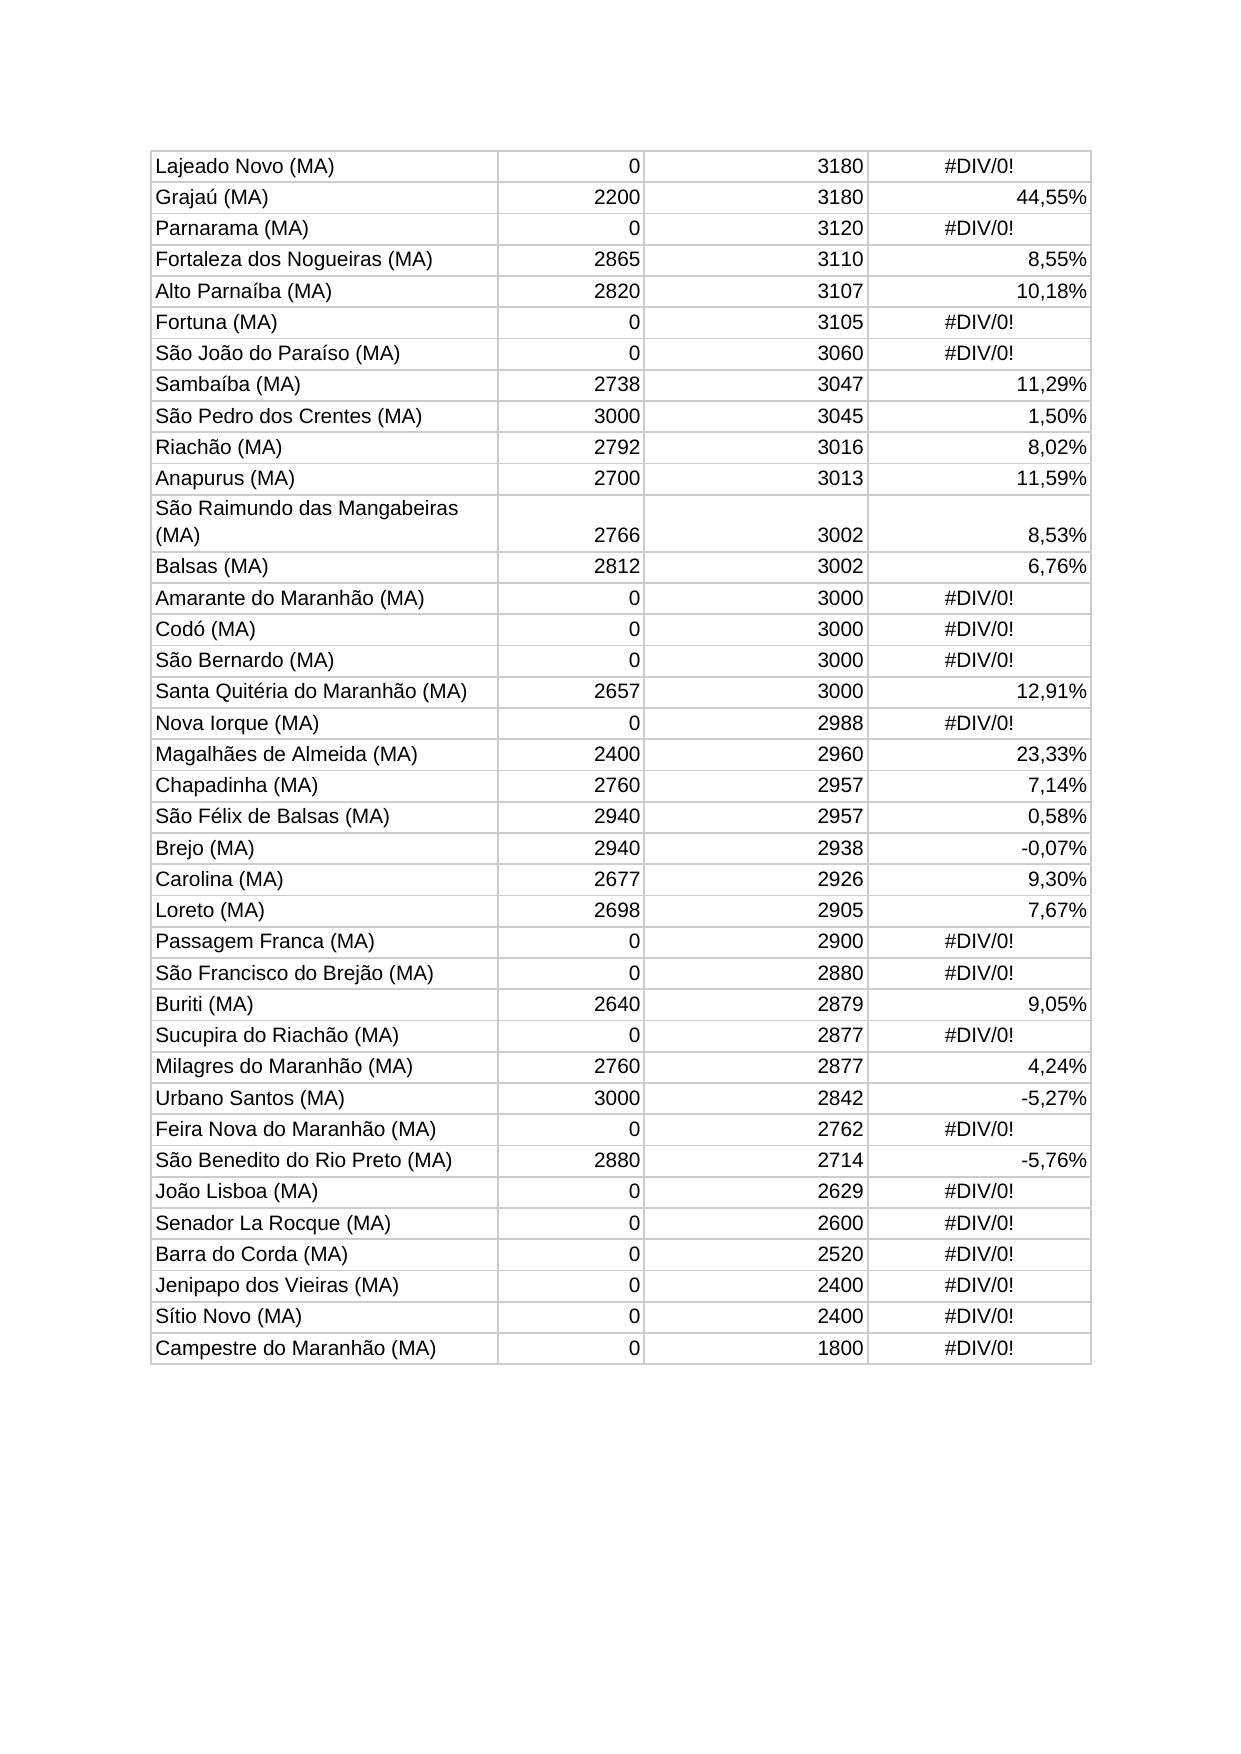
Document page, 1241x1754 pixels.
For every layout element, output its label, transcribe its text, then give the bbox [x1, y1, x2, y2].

table_cell #DIV/0! [869, 928, 1090, 957]
table_cell #DIV/0! [869, 959, 1090, 988]
table_cell 12,91% [869, 678, 1090, 707]
table_cell #DIV/0! [869, 1271, 1090, 1301]
table_cell 44,55% [869, 183, 1090, 212]
table_cell Alto Parnaíba (MA) [152, 277, 497, 306]
table_cell 2400 [499, 740, 643, 769]
table_cell Jenipapo dos Vieiras (MA) [152, 1271, 497, 1301]
table_cell 2905 [645, 896, 867, 926]
table_cell 0 [499, 1271, 643, 1301]
table_cell 3047 [645, 371, 867, 400]
table_cell 0 [499, 1240, 643, 1269]
table_cell 10,18% [869, 277, 1090, 306]
table_cell Sítio Novo (MA) [152, 1303, 497, 1332]
table_cell 2960 [645, 740, 867, 769]
table_cell Balsas (MA) [152, 553, 497, 582]
table_cell #DIV/0! [869, 1209, 1090, 1238]
table_cell 2766 [499, 496, 643, 551]
table_cell 2714 [645, 1146, 867, 1176]
table_cell Milagres do Maranhão (MA) [152, 1053, 497, 1082]
table_cell 2957 [645, 771, 867, 801]
table_cell Nova Iorque (MA) [152, 709, 497, 738]
table_cell São Raimundo das Mangabeiras (MA) [152, 496, 497, 551]
table_cell 3000 [645, 646, 867, 676]
table_cell 0 [499, 152, 643, 181]
table_cell Anapurus (MA) [152, 464, 497, 494]
table_cell 3013 [645, 464, 867, 494]
table_cell #DIV/0! [869, 1240, 1090, 1269]
table_cell #DIV/0! [869, 1334, 1090, 1363]
table_cell São Pedro dos Crentes (MA) [152, 402, 497, 431]
table_cell 11,59% [869, 464, 1090, 494]
table_cell 0 [499, 1334, 643, 1363]
table_cell Chapadinha (MA) [152, 771, 497, 801]
table_cell 2629 [645, 1178, 867, 1207]
table_cell 2520 [645, 1240, 867, 1269]
table_cell 2812 [499, 553, 643, 582]
table_cell 2760 [499, 1053, 643, 1082]
table_cell 3002 [645, 553, 867, 582]
table_cell #DIV/0! [869, 646, 1090, 676]
table_cell São Francisco do Brejão (MA) [152, 959, 497, 988]
table_cell 2820 [499, 277, 643, 306]
table_cell 3000 [499, 1084, 643, 1113]
table_cell 0 [499, 1115, 643, 1144]
table_cell Santa Quitéria do Maranhão (MA) [152, 678, 497, 707]
table_cell 2700 [499, 464, 643, 494]
table_cell Fortaleza dos Nogueiras (MA) [152, 246, 497, 275]
table_cell 3016 [645, 433, 867, 462]
table_cell São Bernardo (MA) [152, 646, 497, 676]
table_cell Grajaú (MA) [152, 183, 497, 212]
table_cell 2760 [499, 771, 643, 801]
table_cell Campestre do Maranhão (MA) [152, 1334, 497, 1363]
table_cell 2880 [645, 959, 867, 988]
table_cell 0 [499, 1178, 643, 1207]
table_cell São Benedito do Rio Preto (MA) [152, 1146, 497, 1176]
table_cell 2877 [645, 1053, 867, 1082]
table_cell 1,50% [869, 402, 1090, 431]
table_cell 2877 [645, 1021, 867, 1051]
table_cell #DIV/0! [869, 214, 1090, 244]
table_cell 0 [499, 646, 643, 676]
table_cell #DIV/0! [869, 1115, 1090, 1144]
table_cell 0 [499, 1021, 643, 1051]
table_cell 3000 [645, 584, 867, 613]
table_cell 3000 [499, 402, 643, 431]
table_cell 2865 [499, 246, 643, 275]
table_cell Magalhães de Almeida (MA) [152, 740, 497, 769]
table_cell 3107 [645, 277, 867, 306]
table_cell 0 [499, 584, 643, 613]
table_cell 7,67% [869, 896, 1090, 926]
table_cell -0,07% [869, 834, 1090, 863]
table_cell João Lisboa (MA) [152, 1178, 497, 1207]
table_cell 0 [499, 1209, 643, 1238]
table_cell 2879 [645, 990, 867, 1019]
table_cell #DIV/0! [869, 308, 1090, 337]
table_cell Loreto (MA) [152, 896, 497, 926]
table_cell 2400 [645, 1271, 867, 1301]
table_cell Amarante do Maranhão (MA) [152, 584, 497, 613]
table_cell 3000 [645, 678, 867, 707]
table_cell Barra do Corda (MA) [152, 1240, 497, 1269]
table_cell 8,55% [869, 246, 1090, 275]
table_cell Feira Nova do Maranhão (MA) [152, 1115, 497, 1144]
table_cell 2400 [645, 1303, 867, 1332]
table_cell 9,05% [869, 990, 1090, 1019]
table_cell 2940 [499, 834, 643, 863]
table_cell Parnarama (MA) [152, 214, 497, 244]
table_cell 8,02% [869, 433, 1090, 462]
table_cell 0,58% [869, 803, 1090, 832]
table_cell #DIV/0! [869, 339, 1090, 369]
table_cell 2738 [499, 371, 643, 400]
table_cell #DIV/0! [869, 615, 1090, 644]
table_cell 9,30% [869, 865, 1090, 894]
table_cell 8,53% [869, 496, 1090, 551]
table_cell #DIV/0! [869, 584, 1090, 613]
table_cell Fortuna (MA) [152, 308, 497, 337]
table_cell 0 [499, 214, 643, 244]
table_cell 2600 [645, 1209, 867, 1238]
table_cell 2988 [645, 709, 867, 738]
table_cell 0 [499, 959, 643, 988]
table_cell #DIV/0! [869, 1178, 1090, 1207]
table_cell Carolina (MA) [152, 865, 497, 894]
table_cell 2657 [499, 678, 643, 707]
table_cell #DIV/0! [869, 1021, 1090, 1051]
table_cell 11,29% [869, 371, 1090, 400]
table_cell -5,27% [869, 1084, 1090, 1113]
table_cell 2842 [645, 1084, 867, 1113]
table_cell 3180 [645, 183, 867, 212]
table_cell 0 [499, 339, 643, 369]
table_cell Codó (MA) [152, 615, 497, 644]
table_cell Sucupira do Riachão (MA) [152, 1021, 497, 1051]
table_cell Passagem Franca (MA) [152, 928, 497, 957]
table_cell 2792 [499, 433, 643, 462]
table_cell 3180 [645, 152, 867, 181]
table_cell 2698 [499, 896, 643, 926]
table_cell 3120 [645, 214, 867, 244]
table_cell Sambaíba (MA) [152, 371, 497, 400]
table_cell 2762 [645, 1115, 867, 1144]
table_cell Lajeado Novo (MA) [152, 152, 497, 181]
table_cell 3105 [645, 308, 867, 337]
table_cell #DIV/0! [869, 1303, 1090, 1332]
table_cell 2640 [499, 990, 643, 1019]
table_cell 0 [499, 308, 643, 337]
table_cell 0 [499, 928, 643, 957]
table_cell 0 [499, 615, 643, 644]
table_cell 4,24% [869, 1053, 1090, 1082]
table_cell 2938 [645, 834, 867, 863]
table_cell 3060 [645, 339, 867, 369]
table_cell #DIV/0! [869, 709, 1090, 738]
table_cell 2900 [645, 928, 867, 957]
table_cell 0 [499, 1303, 643, 1332]
table_cell Riachão (MA) [152, 433, 497, 462]
table_cell Senador La Rocque (MA) [152, 1209, 497, 1238]
table_cell 2677 [499, 865, 643, 894]
table_cell 2940 [499, 803, 643, 832]
table_cell 1800 [645, 1334, 867, 1363]
table_cell 2926 [645, 865, 867, 894]
table_cell 6,76% [869, 553, 1090, 582]
table_cell 3002 [645, 496, 867, 551]
table_cell Urbano Santos (MA) [152, 1084, 497, 1113]
table_cell 3000 [645, 615, 867, 644]
table_cell #DIV/0! [869, 152, 1090, 181]
table_cell 3110 [645, 246, 867, 275]
table_cell -5,76% [869, 1146, 1090, 1176]
table_cell 3045 [645, 402, 867, 431]
table_cell São Félix de Balsas (MA) [152, 803, 497, 832]
table_cell 2957 [645, 803, 867, 832]
table_cell 7,14% [869, 771, 1090, 801]
table_cell 23,33% [869, 740, 1090, 769]
table_cell 0 [499, 709, 643, 738]
table_cell Buriti (MA) [152, 990, 497, 1019]
table_cell 2200 [499, 183, 643, 212]
table_cell São João do Paraíso (MA) [152, 339, 497, 369]
table_cell 2880 [499, 1146, 643, 1176]
table_cell Brejo (MA) [152, 834, 497, 863]
